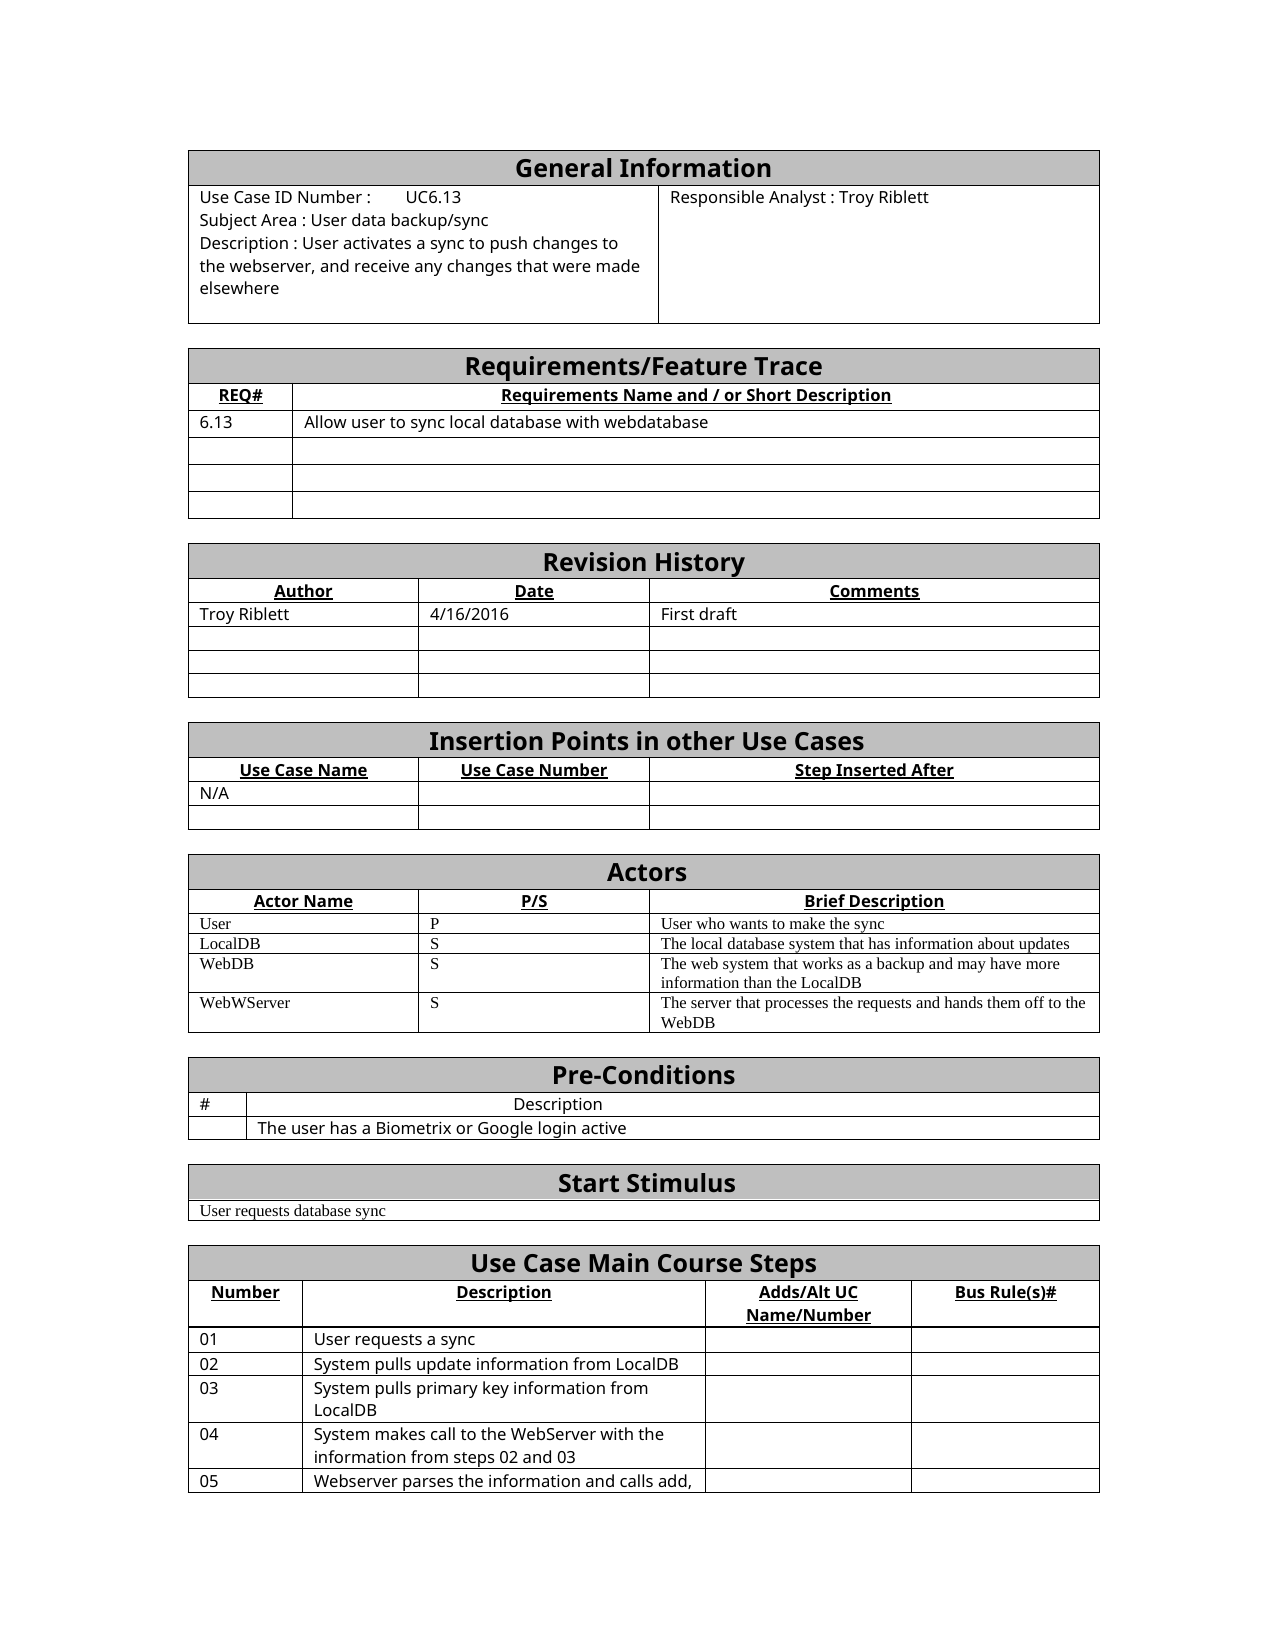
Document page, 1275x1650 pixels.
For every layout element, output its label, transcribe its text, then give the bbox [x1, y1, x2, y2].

table_cell [419, 674, 649, 697]
table_cell [189, 438, 292, 464]
table_cell The web system that works as a backup and may have more information than the LocalDB [650, 954, 1099, 992]
table_cell [912, 1353, 1099, 1375]
table_cell Actor Name [189, 890, 418, 912]
table_cell 4/16/2016 [419, 603, 649, 626]
table_header Actors [189, 855, 1099, 889]
table_cell Author [189, 579, 418, 602]
table_cell [706, 1469, 911, 1492]
table_cell [706, 1376, 911, 1422]
table_cell Description [247, 1093, 1099, 1116]
table_cell [419, 782, 649, 805]
table_cell Description [303, 1281, 705, 1326]
table_cell REQ# [189, 384, 292, 410]
table_cell Use Case ID Number : UC6.13 Subject Area : User data backup/sync Description : User activates a sync to push changes to the webserver, and receive any changes that were made elsewhere [189, 186, 658, 322]
table_cell System pulls primary key information from LocalDB [303, 1376, 705, 1422]
table_cell [189, 465, 292, 491]
table_cell [650, 806, 1099, 828]
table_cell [303, 1469, 705, 1492]
table_cell 01 [189, 1328, 302, 1352]
table_cell P/S [419, 890, 649, 912]
table_cell [912, 1328, 1099, 1352]
table_cell System pulls update information from LocalDB [303, 1353, 705, 1375]
table_cell [912, 1376, 1099, 1422]
table_cell [419, 651, 649, 673]
table_header Revision History [189, 544, 1099, 578]
table_cell First draft [650, 603, 1099, 626]
table_cell [293, 438, 1099, 464]
table_cell The user has a Biometrix or Google login active [247, 1117, 1099, 1139]
table_cell Bus Rule(s)# [912, 1281, 1099, 1326]
table_cell S [419, 954, 649, 992]
table_cell Adds/Alt UC Name/Number [706, 1281, 911, 1326]
table_cell [650, 627, 1099, 649]
table_cell [706, 1353, 911, 1375]
table_cell 05 [189, 1469, 302, 1492]
table_cell Number [189, 1281, 302, 1326]
table_cell N/A [189, 782, 418, 805]
table_cell WebWServer [189, 993, 418, 1032]
table_cell 6.13 [189, 411, 292, 437]
table_cell Requirements Name and / or Short Description [293, 384, 1099, 410]
table_cell P [419, 914, 649, 933]
table_header General Information [189, 151, 1099, 185]
table_cell User who wants to make the sync [650, 914, 1099, 933]
table_cell WebDB [189, 954, 418, 992]
table_cell [189, 492, 292, 518]
table_cell [912, 1469, 1099, 1492]
table_cell 03 [189, 1376, 302, 1422]
table_cell [293, 492, 1099, 518]
table_cell S [419, 993, 649, 1032]
table_cell Troy Riblett [189, 603, 418, 626]
table_cell Comments [650, 579, 1099, 602]
table_cell [189, 627, 418, 649]
table_cell User requests a sync [303, 1328, 705, 1352]
table_header Start Stimulus [189, 1165, 1099, 1199]
table_cell [912, 1423, 1099, 1468]
table_cell # [189, 1093, 246, 1116]
table_cell [650, 651, 1099, 673]
table_cell Step Inserted After [650, 758, 1099, 781]
table_cell The server that processes the requests and hands them off to the WebDB [650, 993, 1099, 1032]
table_cell Use Case Number [419, 758, 649, 781]
table_cell [189, 1117, 246, 1139]
table_cell Date [419, 579, 649, 602]
table_cell LocalDB [189, 934, 418, 953]
table_cell The local database system that has information about updates [650, 934, 1099, 953]
table_header Use Case Main Course Steps [189, 1246, 1099, 1280]
table_cell 04 [189, 1423, 302, 1468]
table_header Requirements/Feature Trace [189, 349, 1099, 383]
table_cell Allow user to sync local database with webdatabase [293, 411, 1099, 437]
table_cell 02 [189, 1353, 302, 1375]
table_cell User [189, 914, 418, 933]
table_cell [419, 806, 649, 828]
table_cell [650, 782, 1099, 805]
table_header Pre-Conditions [189, 1058, 1099, 1092]
table_cell Brief Description [650, 890, 1099, 912]
table_cell [189, 806, 418, 828]
table_cell [706, 1423, 911, 1468]
table_cell [419, 627, 649, 649]
table_header Insertion Points in other Use Cases [189, 723, 1099, 757]
table_cell User requests database sync [189, 1201, 1099, 1220]
table_cell Use Case Name [189, 758, 418, 781]
table_cell System makes call to the WebServer with the information from steps 02 and 03 [303, 1423, 705, 1468]
table_cell [189, 674, 418, 697]
table_cell [650, 674, 1099, 697]
table_cell [706, 1328, 911, 1352]
table_cell Responsible Analyst : Troy Riblett [659, 186, 1099, 322]
table_cell S [419, 934, 649, 953]
table_cell [189, 651, 418, 673]
table_cell [293, 465, 1099, 491]
